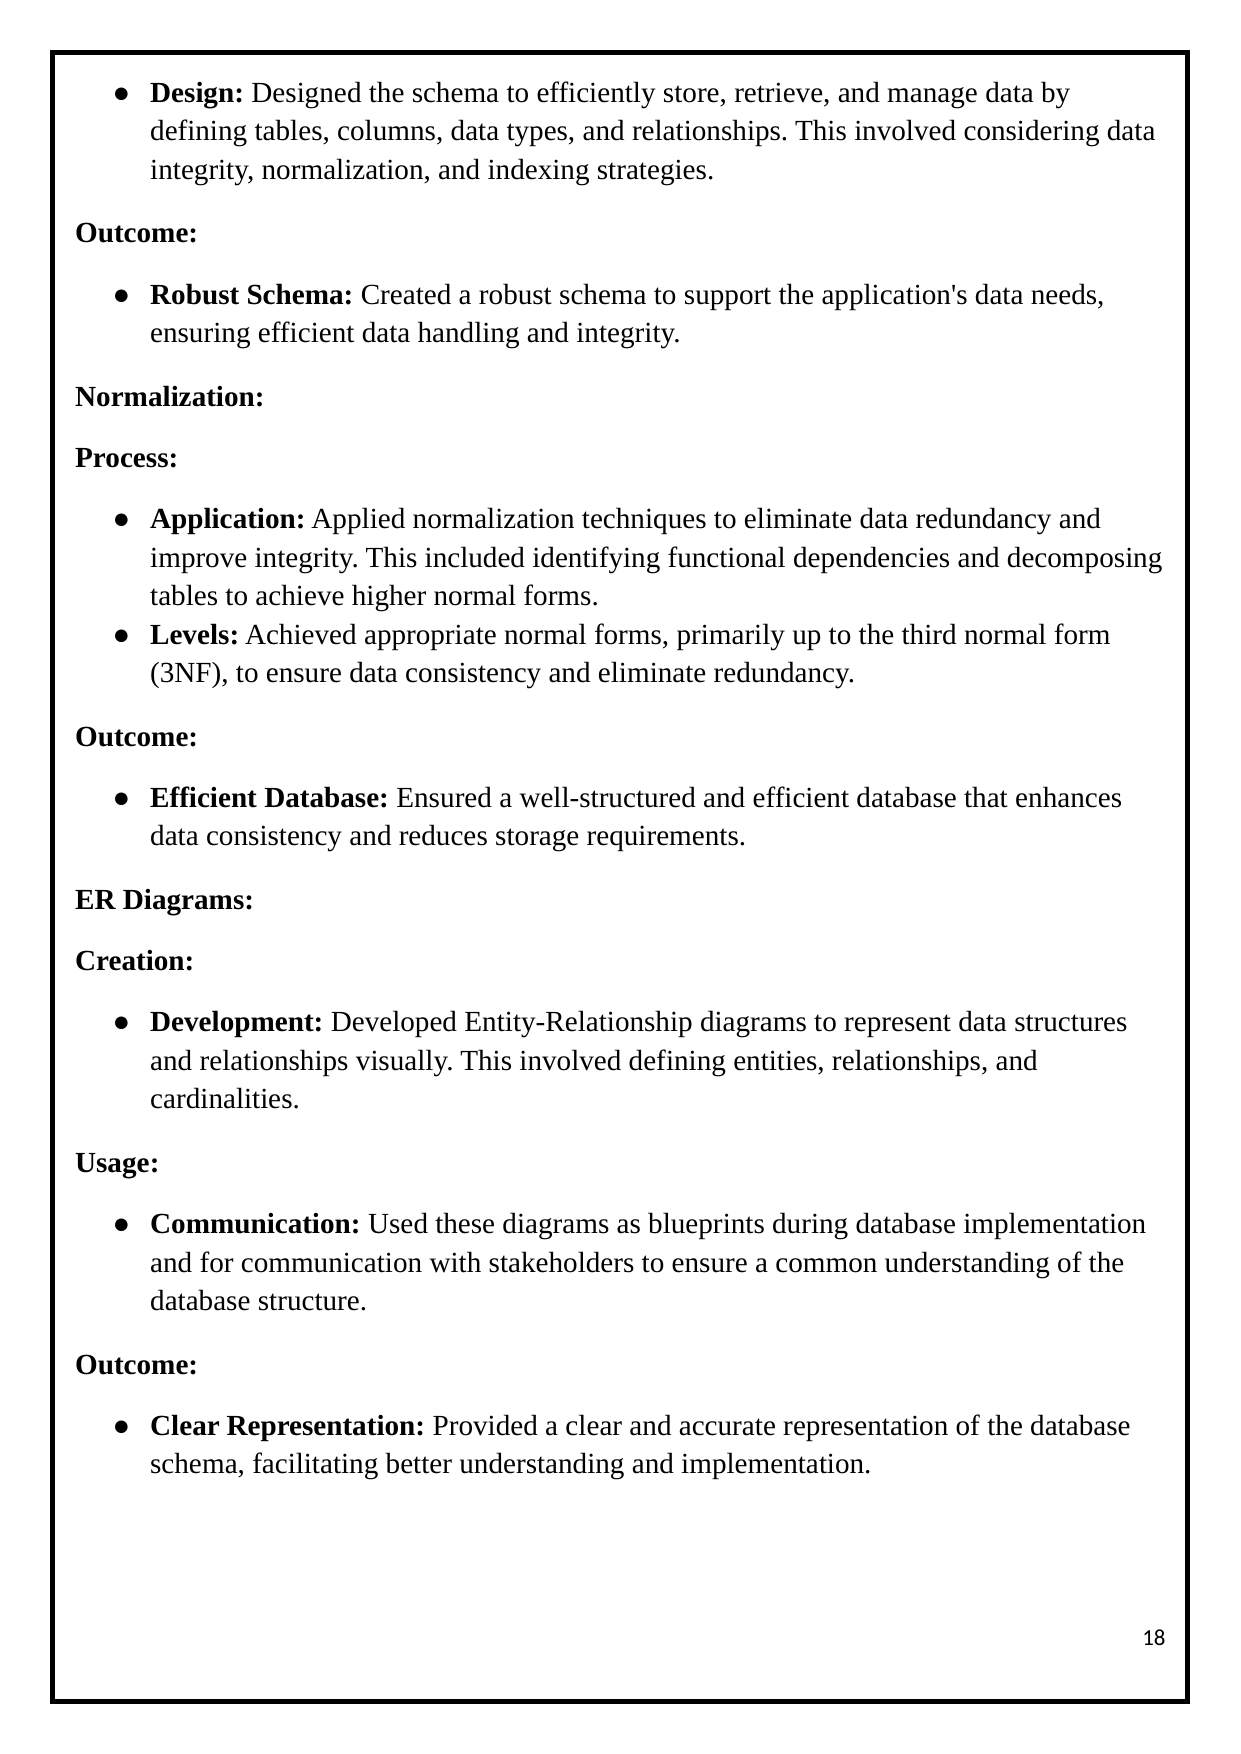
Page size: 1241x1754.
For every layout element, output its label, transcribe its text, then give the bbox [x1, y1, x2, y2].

list Design: Designed the schema to efficiently store, retrieve, and manage data by defining tables, columns, data types, and relationships. This involved considering data integrity, normalization, and indexing strategies. [112, 75, 1165, 186]
text Normalization: [75, 379, 1165, 412]
list Development: Developed Entity-Relationship diagrams to represent data structures and relationships visually. This involved defining entities, relationships, and cardinalities. [112, 1004, 1165, 1115]
text ER Diagrams: [75, 882, 1165, 916]
list Levels: Achieved appropriate normal forms, primarily up to the third normal form (3NF), to ensure data consistency and eliminate redundancy. [112, 617, 1165, 689]
text Process: [75, 440, 1165, 473]
text Outcome: [75, 1347, 1165, 1380]
list Efficient Database: Ensured a well-structured and efficient database that enhances data consistency and reduces storage requirements. [112, 780, 1165, 852]
text Outcome: [75, 216, 1165, 249]
list Communication: Used these diagrams as blueprints during database implementation and for communication with stakeholders to ensure a common understanding of the database structure. [112, 1206, 1165, 1317]
text Outcome: [75, 719, 1165, 752]
text Usage: [75, 1145, 1165, 1178]
list Robust Schema: Created a robust schema to support the application's data needs, ensuring efficient data handling and integrity. [112, 277, 1165, 349]
list Application: Applied normalization techniques to eliminate data redundancy and improve integrity. This included identifying functional dependencies and decomposing tables to achieve higher normal forms. [112, 501, 1165, 612]
list Clear Representation: Provided a clear and accurate representation of the database schema, facilitating better understanding and implementation. [112, 1408, 1165, 1480]
text Creation: [75, 943, 1165, 977]
